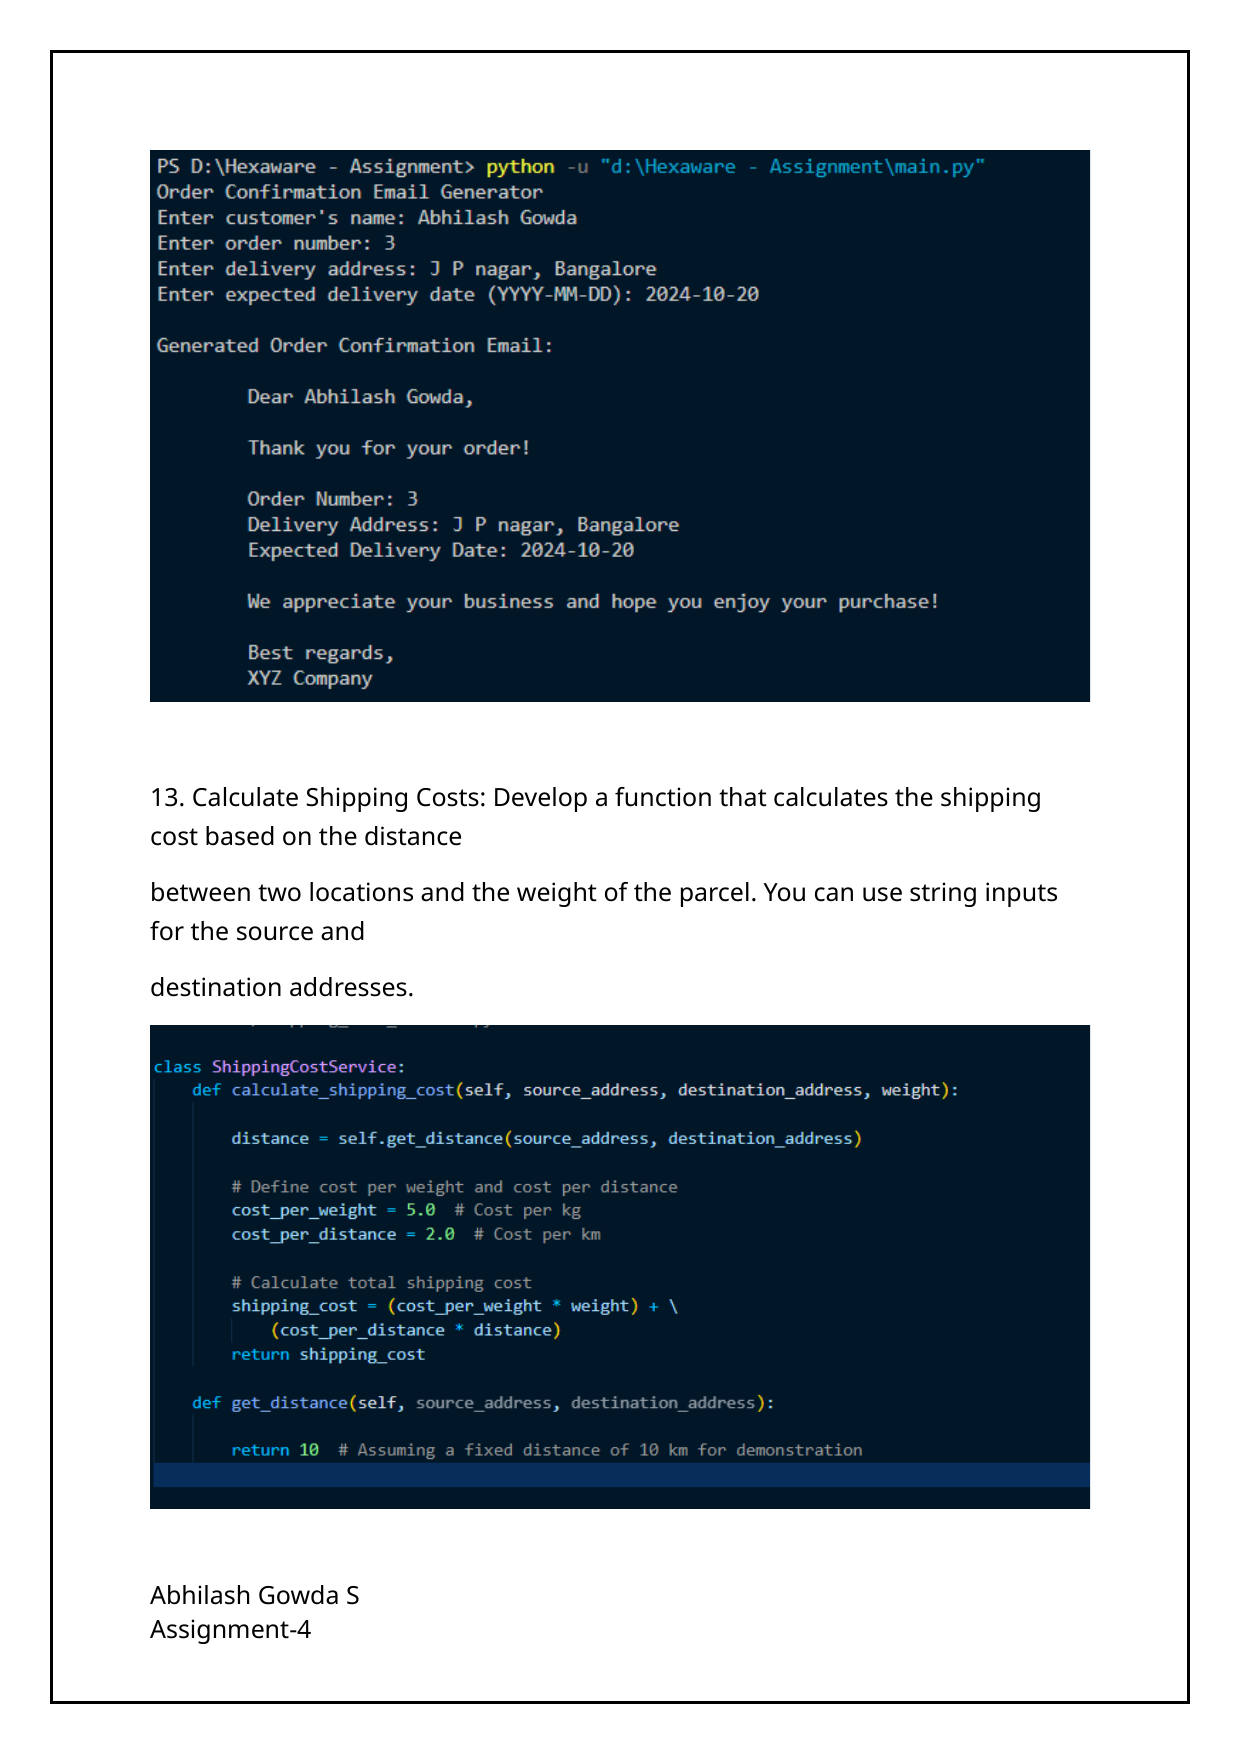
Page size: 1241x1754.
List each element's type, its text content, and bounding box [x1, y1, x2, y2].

text destination addresses. [150, 969, 1090, 1003]
text between two locations and the weight of the parcel. You can use string inputs for the source and [150, 874, 1090, 947]
text 13. Calculate Shipping Costs: Develop a function that calculates the shipping cost based on the distance [150, 779, 1090, 852]
picture [150, 150, 1091, 702]
picture [150, 1025, 1091, 1509]
